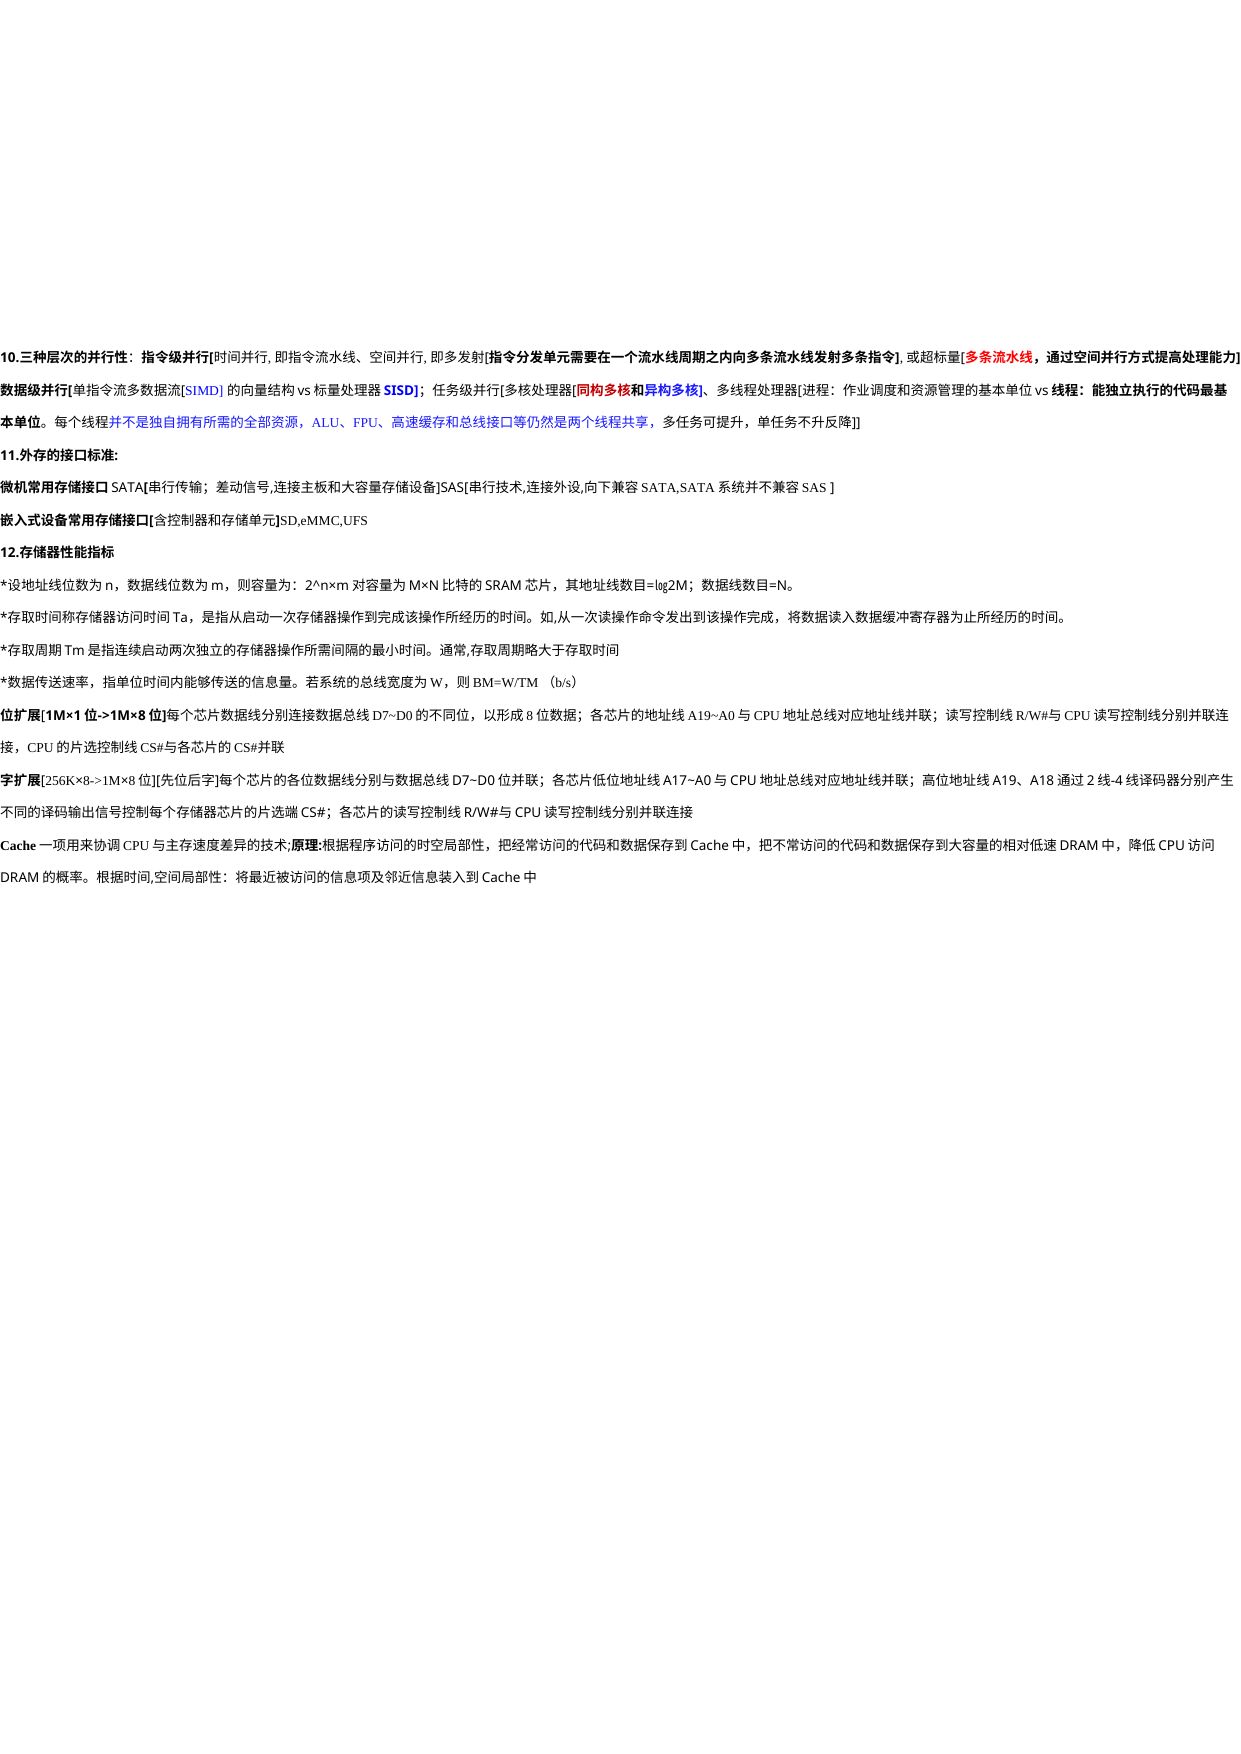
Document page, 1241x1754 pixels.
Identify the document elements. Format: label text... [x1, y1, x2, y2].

text 嵌入式设备常用存储接口[含控制器和存储单元]SD,eMMC,UFS [0, 503, 1240, 536]
text Cache一项用来协调CPU与主存速度差异的技术;原理:根据程序访问的时空局部性，把经常访问的代码和数据保存到Cache中，把不常访问的代码和数据保存到大容量的相对低速DRAM中，降低CPU访问DRAM的概率。根据时间,空间局部性：将最近被访问的信息项及邻近信息装入到Cache中 [0, 828, 1240, 893]
text *存取时间称存储器访问时间Ta，是指从启动一次存储器操作到完成该操作所经历的时间。如,从一次读操作命令发出到该操作完成，将数据读入数据缓冲寄存器为止所经历的时间。 [0, 601, 1240, 633]
text 字扩展[256K×8->1M×8位][先位后字]每个芯片的各位数据线分别与数据总线D7~D0位并联；各芯片低位地址线A17~A0与CPU地址总线对应地址线并联；高位地址线A19、A18通过2线-4线译码器分别产生不同的译码输出信号控制每个存储器芯片的片选端CS#；各芯片的读写控制线R/W#与CPU读写控制线分别并联连接 [0, 763, 1240, 828]
text 12.存储器性能指标 [0, 536, 1240, 568]
list 10.三种层次的并行性：指令级并行[时间并行, 即指令流水线、空间并行, 即多发射[指令分发单元需要在一个流水线周期之内向多条流水线发射多条指令], 或超标量[多条流水线，通过空间并行方式提高处理能力]；数据级并行[单指令流多数据流[SIMD] 的向量结构vs标量处理器SISD]；任务级并行[多核处理器[同构多核和异构多核]、多线程处理器[进程：作业调度和资源管理的基本单位vs线程：能独立执行的代码最基本单位。每个线程并不是独自拥有所需的全部资源，ALU、FPU、高速缓存和总线接口等仍然是两个线程共享，多任务可提升，单任务不升反降]] [0, 341, 1240, 438]
text 微机常用存储接口SATA[串行传输；差动信号,连接主板和大容量存储设备]SAS[串行技术,连接外设,向下兼容SATA,SATA系统并不兼容SAS ] [0, 471, 1240, 503]
text 位扩展[1M×1位->1M×8位]每个芯片数据线分别连接数据总线D7~D0的不同位，以形成8位数据；各芯片的地址线A19~A0与CPU地址总线对应地址线并联；读写控制线R/W#与CPU读写控制线分别并联连接，CPU的片选控制线CS#与各芯片的CS#并联 [0, 698, 1240, 763]
text *数据传送速率，指单位时间内能够传送的信息量。若系统的总线宽度为W，则BM=W/TM （b/s） [0, 666, 1240, 698]
text *设地址线位数为n，数据线位数为m，则容量为：2^n×m对容量为M×N比特的SRAM芯片，其地址线数目=㏒2M；数据线数目=N。 [0, 568, 1240, 601]
text *存取周期Tm是指连续启动两次独立的存储器操作所需间隔的最小时间。通常,存取周期略大于存取时间 [0, 633, 1240, 666]
text 11.外存的接口标准: [0, 438, 1240, 471]
